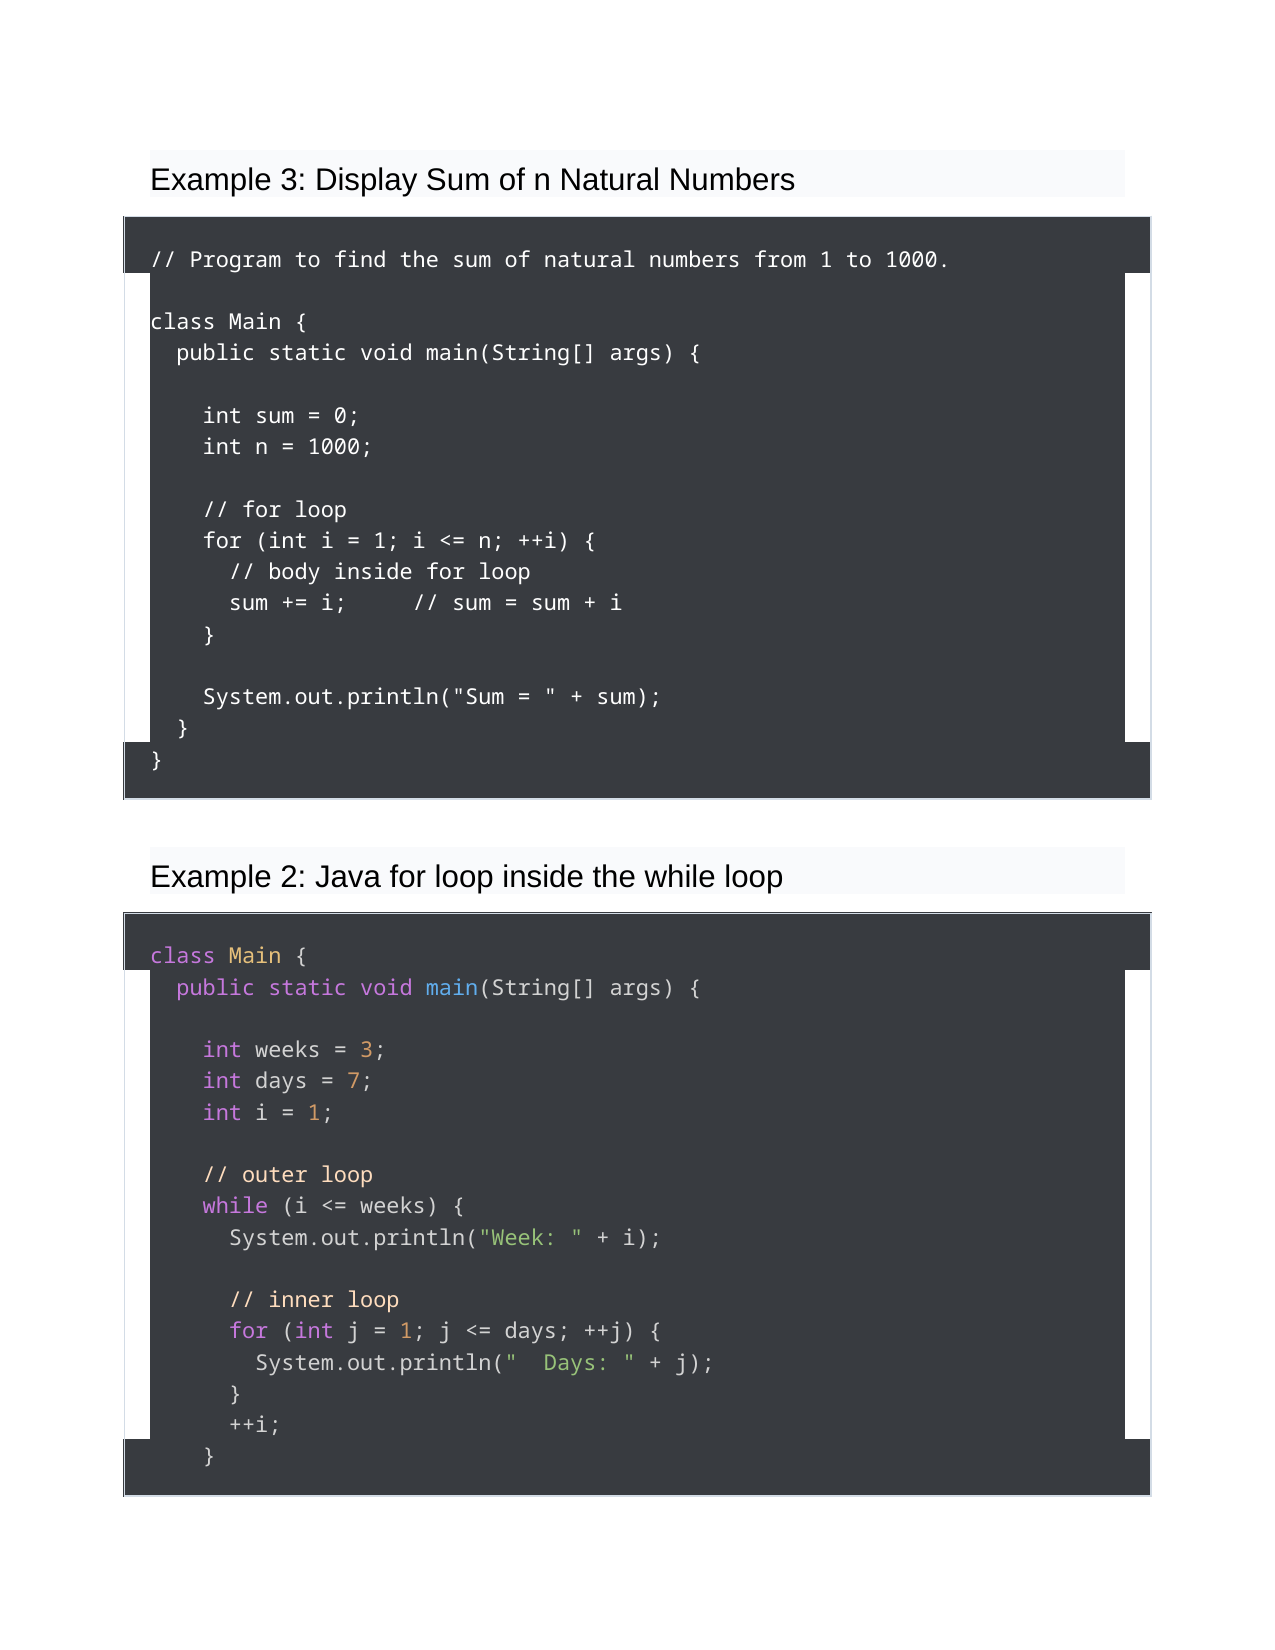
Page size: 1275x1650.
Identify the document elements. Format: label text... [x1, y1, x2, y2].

text System.out.println("Week: " + i); [150, 1220, 1125, 1252]
text } [150, 617, 1125, 648]
text // Program to find the sum of natural numbers from 1 to 1000. [125, 217, 1150, 273]
text int n = 1000; [150, 430, 1125, 461]
text while (i <= weeks) { [150, 1189, 1125, 1220]
text public static void main(String[] args) { [150, 970, 1125, 1002]
text } [125, 1412, 1150, 1495]
text System.out.println(" Days: " + j); [150, 1345, 1125, 1377]
text int sum = 0; [150, 398, 1125, 430]
text for (int j = 1; j <= days; ++j) { [150, 1314, 1125, 1345]
text // inner loop [150, 1283, 1125, 1314]
text class Main { [125, 914, 1150, 970]
text sum += i; // sum = sum + i [150, 586, 1125, 617]
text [150, 336, 1125, 367]
text // outer loop [150, 1158, 1125, 1189]
text int days = 7; [150, 1064, 1125, 1095]
text int weeks = 3; [150, 1033, 1125, 1064]
text } [125, 716, 1150, 798]
subtitle Example 2: Java for loop inside the while loop [150, 847, 1125, 894]
text } [150, 1377, 1125, 1408]
text for (int i = 1; i <= n; ++i) { [150, 523, 1125, 555]
text class Main { [150, 305, 1125, 336]
text // body inside for loop [150, 555, 1125, 586]
text int i = 1; [150, 1095, 1125, 1127]
text System.out.println("Sum = " + sum); [150, 680, 1125, 711]
subtitle Example 3: Display Sum of n Natural Numbers [150, 150, 1125, 197]
text // for loop [150, 492, 1125, 523]
